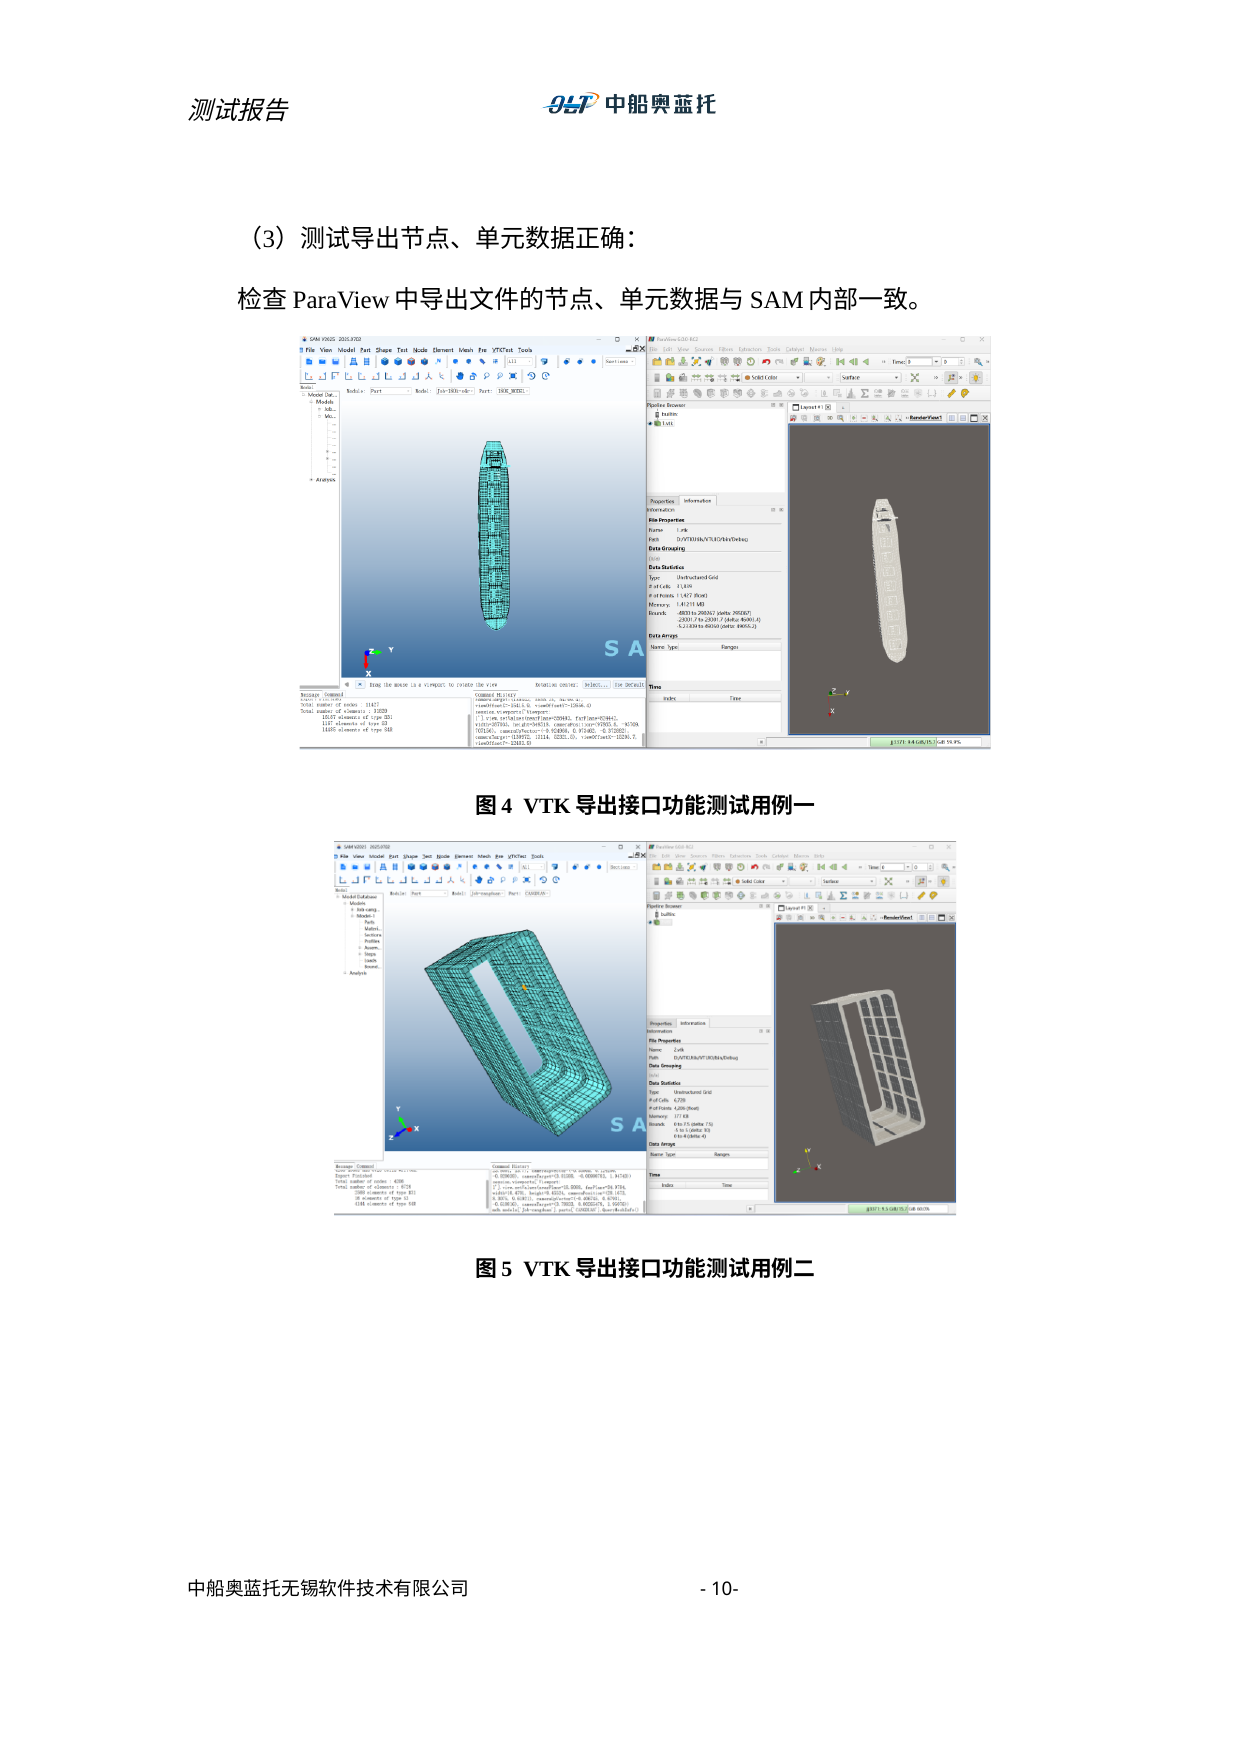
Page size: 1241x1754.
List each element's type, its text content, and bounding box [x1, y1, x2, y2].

picture [299, 336, 991, 750]
text （3）测试导出节点、单元数据正确： [187, 216, 1053, 258]
text 图5 VTK导出接口功能测试用例二 [187, 1245, 1053, 1288]
picture [334, 841, 957, 1216]
picture [534, 88, 722, 120]
text 图4 VTK导出接口功能测试用例一 [187, 783, 1053, 826]
text 检查ParaView中导出文件的节点、单元数据与SAM内部一致。 [187, 276, 1053, 319]
